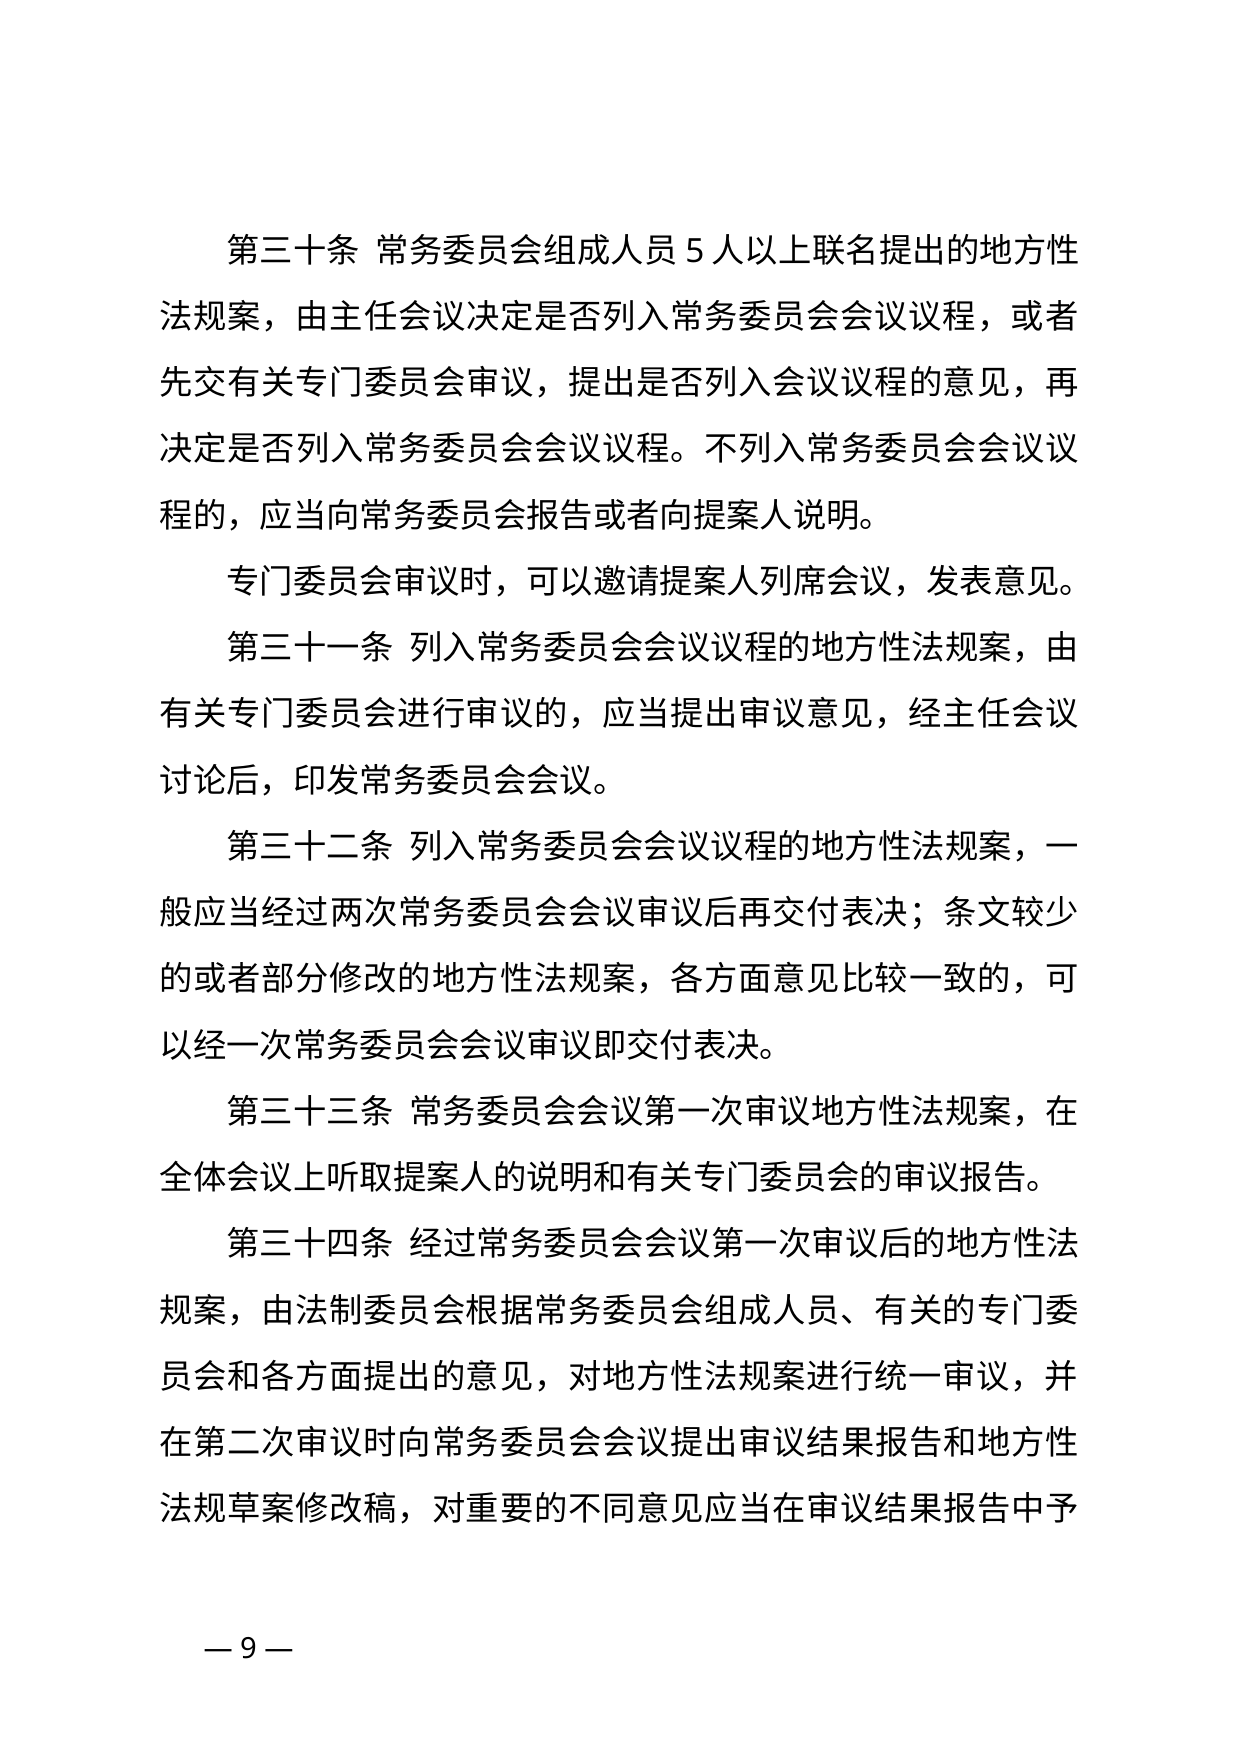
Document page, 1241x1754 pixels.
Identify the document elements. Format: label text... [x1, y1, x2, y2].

text 第三十二条 列入常务委员会会议议程的地方性法规案，一般应当经过两次常务委员会会议审议后再交付表决；条文较少的或者部分修改的地方性法规案，各方面意见比较一致的，可以经一次常务委员会会议审议即交付表决。 [159, 811, 1081, 1076]
text 第三十条 常务委员会组成人员5人以上联名提出的地方性法规案，由主任会议决定是否列入常务委员会会议议程，或者先交有关专门委员会审议，提出是否列入会议议程的意见，再决定是否列入常务委员会会议议程。不列入常务委员会会议议程的，应当向常务委员会报告或者向提案人说明。 [159, 214, 1081, 546]
text 第三十一条 列入常务委员会会议议程的地方性法规案，由有关专门委员会进行审议的，应当提出审议意见，经主任会议讨论后，印发常务委员会会议。 [159, 612, 1081, 811]
text 专门委员会审议时，可以邀请提案人列席会议，发表意见。 [159, 546, 1081, 612]
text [159, 1208, 1081, 1539]
text 第三十三条 常务委员会会议第一次审议地方性法规案，在全体会议上听取提案人的说明和有关专门委员会的审议报告。 [159, 1076, 1081, 1208]
